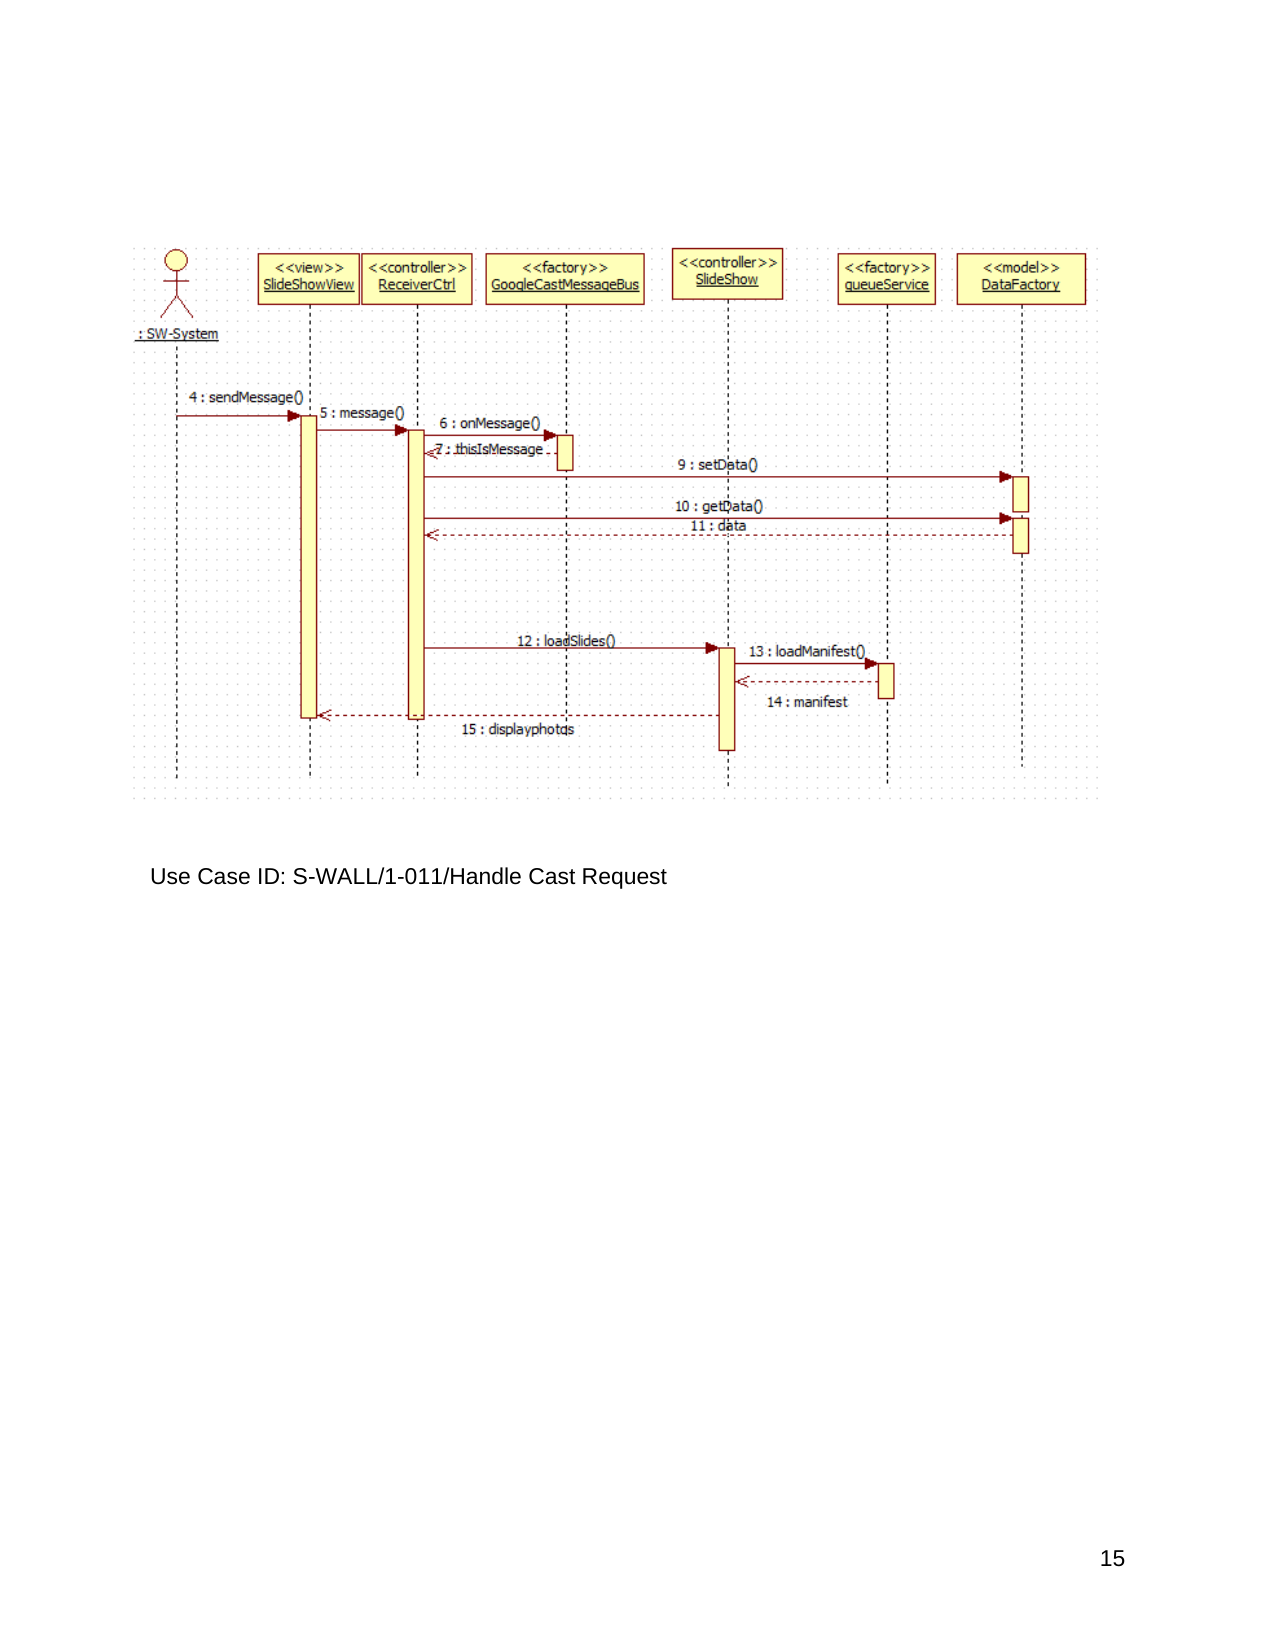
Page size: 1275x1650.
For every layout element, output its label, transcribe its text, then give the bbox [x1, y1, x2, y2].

picture [131, 240, 1107, 807]
